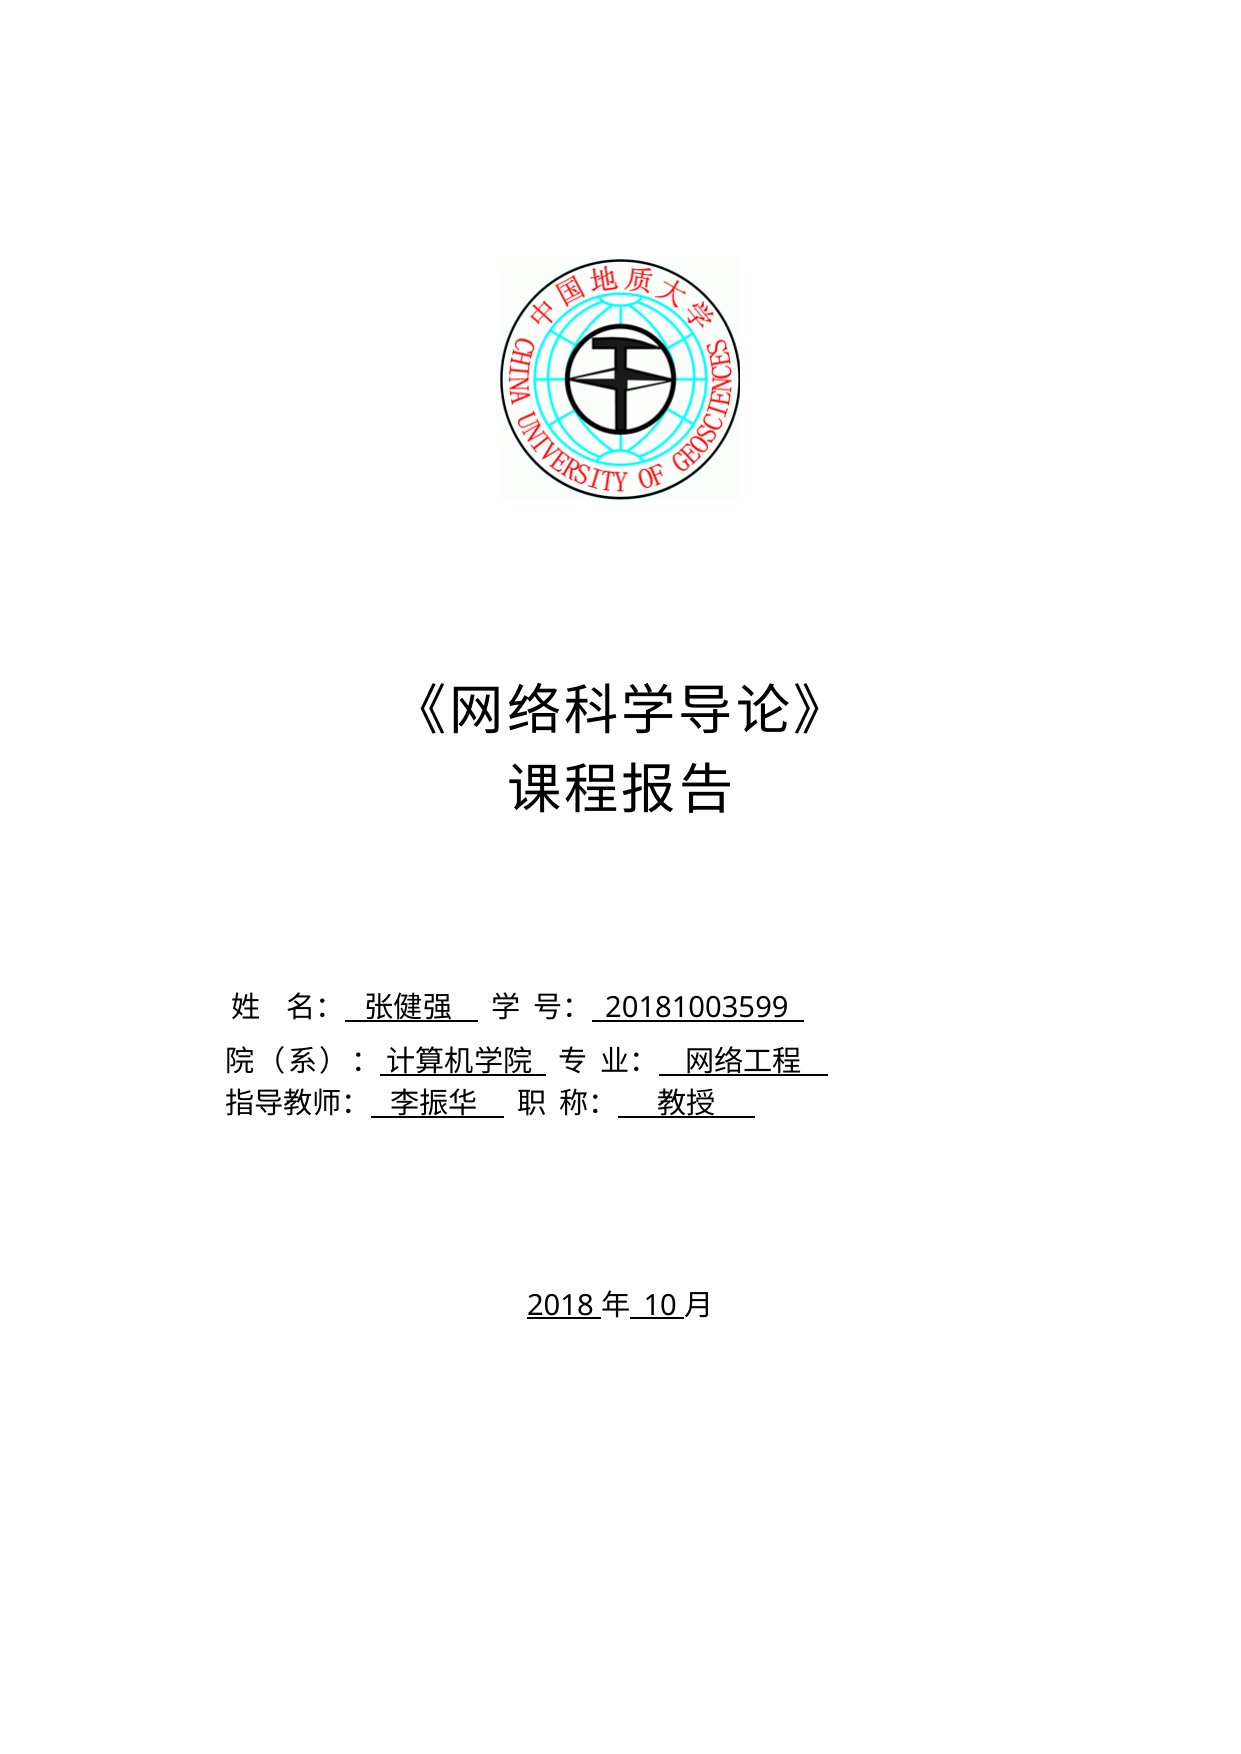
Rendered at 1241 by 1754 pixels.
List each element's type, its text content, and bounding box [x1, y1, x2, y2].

text 课程报告 [187, 745, 1053, 824]
text 2018 年 10 月 [187, 1281, 1053, 1323]
text 院（系）： 计算机学院 专 业： 网络工程 [225, 1038, 1053, 1080]
text 指导教师： 李振华 职 称： 教授 [225, 1080, 1053, 1122]
text 《网络科学导论》 [187, 667, 1053, 745]
text 姓 名： 张健强 学 号： 20181003599 [187, 973, 1053, 1038]
picture [500, 259, 740, 500]
